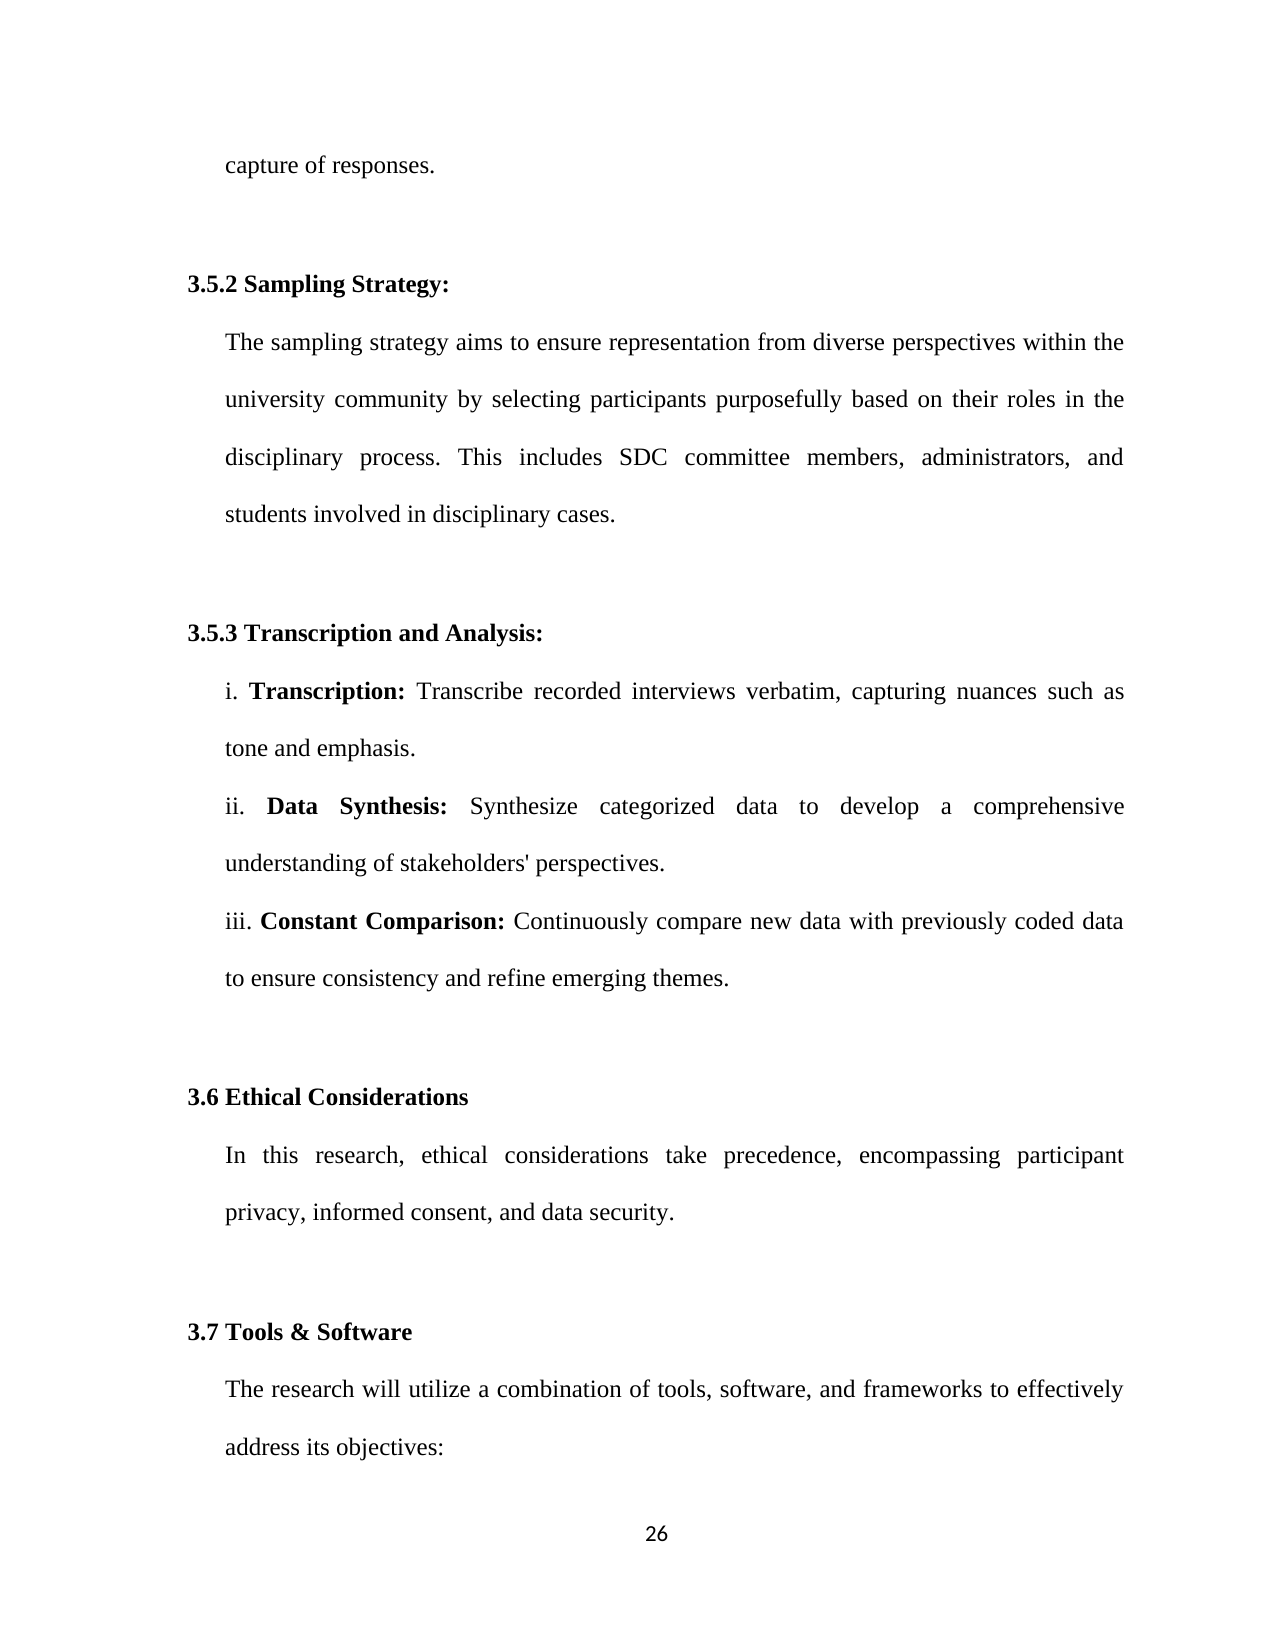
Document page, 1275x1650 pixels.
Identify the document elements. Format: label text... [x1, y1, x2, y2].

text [225, 150, 1125, 179]
subtitle 3.6 Ethical Considerations [187, 1082, 1125, 1111]
text i. Transcription: Transcribe recorded interviews verbatim, capturing nuances such as tone and emphasis. [225, 676, 1125, 762]
text ii. Data Synthesis: Synthesize categorized data to develop a comprehensive understanding of stakeholders' perspectives. [225, 791, 1125, 877]
text iii. Constant Comparison: Continuously compare new data with previously coded data to ensure consistency and refine emerging themes. [225, 906, 1125, 992]
subtitle 3.5.2 Sampling Strategy: [187, 269, 1125, 298]
subtitle 3.7 Tools & Software [187, 1317, 1125, 1345]
text The research will utilize a combination of tools, software, and frameworks to effectively address its objectives: [225, 1374, 1125, 1460]
text In this research, ethical considerations take precedence, encompassing participant privacy, informed consent, and data security. [225, 1140, 1125, 1226]
subtitle 3.5.3 Transcription and Analysis: [187, 618, 1125, 647]
text The sampling strategy aims to ensure representation from diverse perspectives within the university community by selecting participants purposefully based on their roles in the disciplinary process. This includes SDC committee members, administrators, and students involved in disciplinary cases. [225, 327, 1125, 528]
